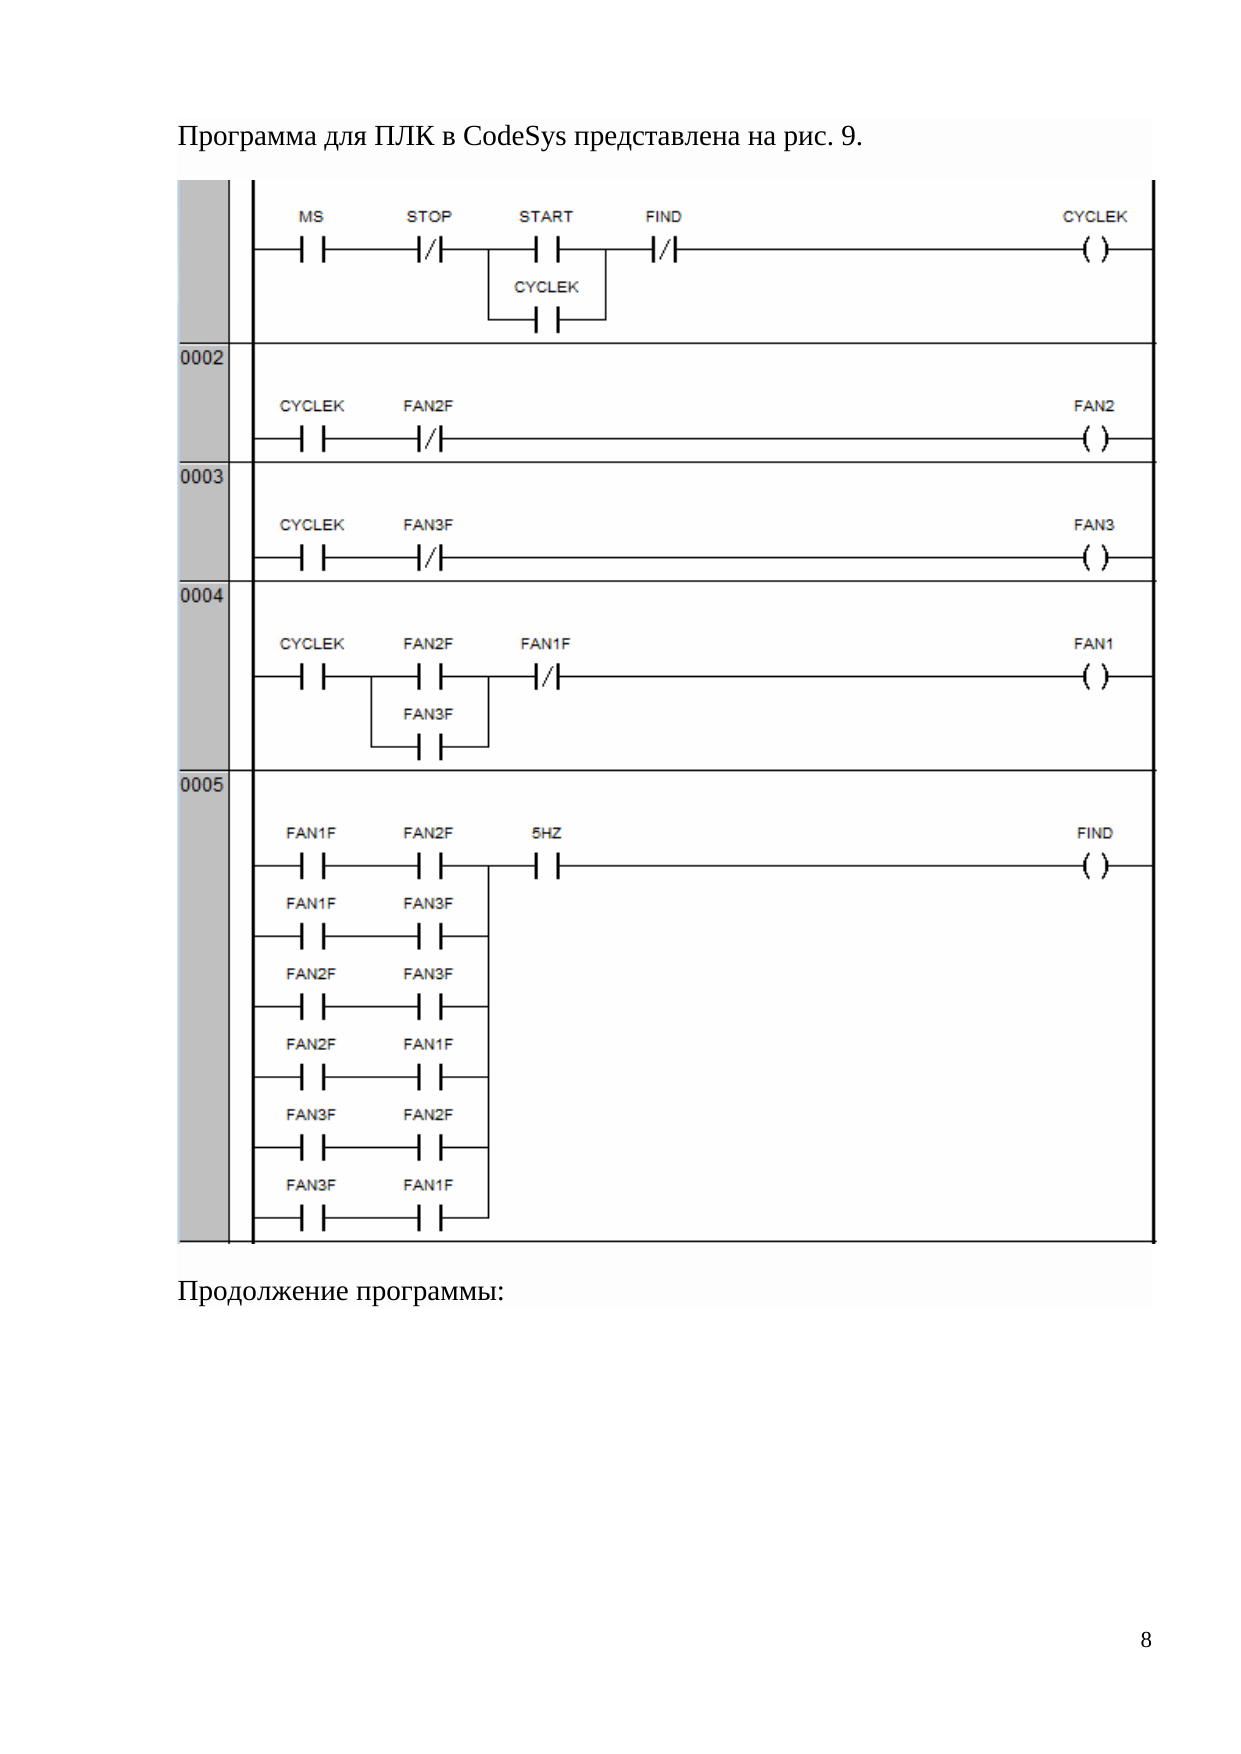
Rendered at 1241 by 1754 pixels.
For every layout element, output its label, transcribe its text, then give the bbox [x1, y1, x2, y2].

picture [177, 180, 1157, 1244]
text Продолжение программы: [177, 1273, 1152, 1307]
text Программа для ПЛК в CodeSys представлена на рис. 9. [177, 118, 1152, 152]
